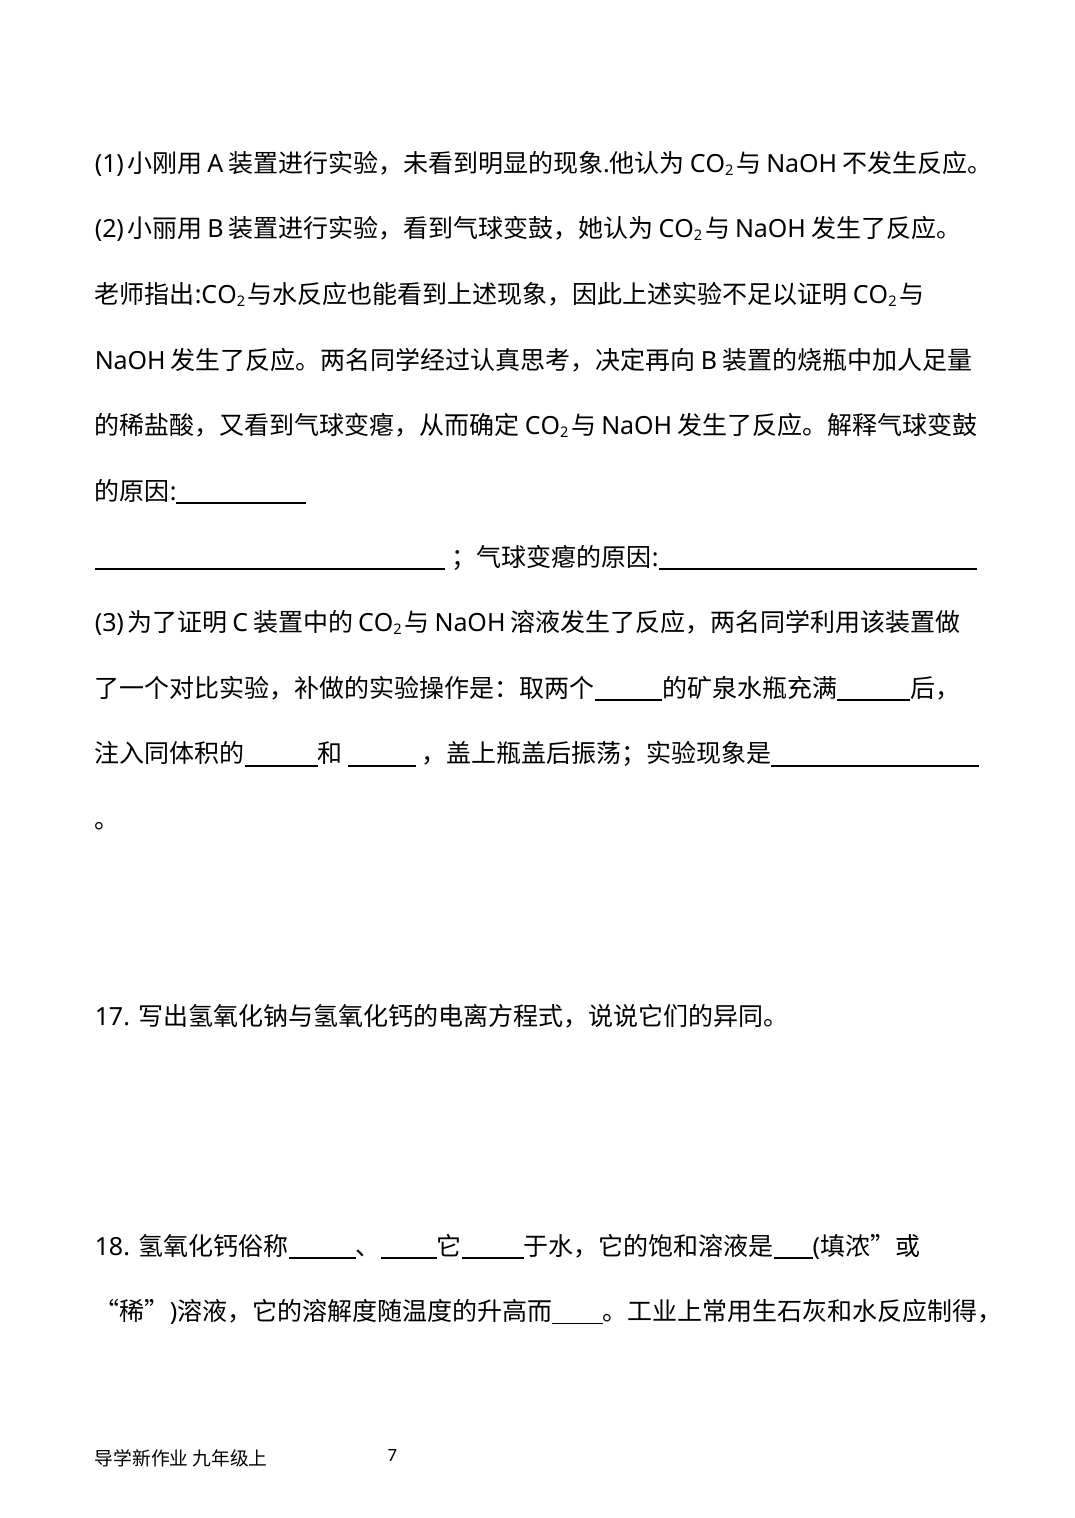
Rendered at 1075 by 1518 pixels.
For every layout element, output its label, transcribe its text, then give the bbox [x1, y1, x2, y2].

list 小刚用A装置进行实验，未看到明显的现象.他认为CO2与NaOH不发生反应。 [94, 128, 980, 194]
list 写出氢氧化钠与氢氧化钙的电离方程式，说说它们的异同。 [94, 982, 980, 1047]
list ；气球变瘪的原因: [94, 522, 980, 588]
list 为了证明C装置中的CO2与NaOH溶液发生了反应，两名同学利用该装置做了一个对比实验，补做的实验操作是：取两个 的矿泉水瓶充满 后，注入同体积的 和 ，盖上瓶盖后振荡；实验现象是 。 [94, 588, 980, 850]
list 小丽用B装置进行实验，看到气球变鼓，她认为CO2与NaOH发生了反应。老师指出:CO2与水反应也能看到上述现象，因此上述实验不足以证明CO2与NaOH发生了反应。两名同学经过认真思考，决定再向B装置的烧瓶中加人足量的稀盐酸，又看到气球变瘪，从而确定CO2与NaOH发生了反应。解释气球变鼓的原因: [94, 194, 980, 522]
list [94, 1211, 980, 1343]
